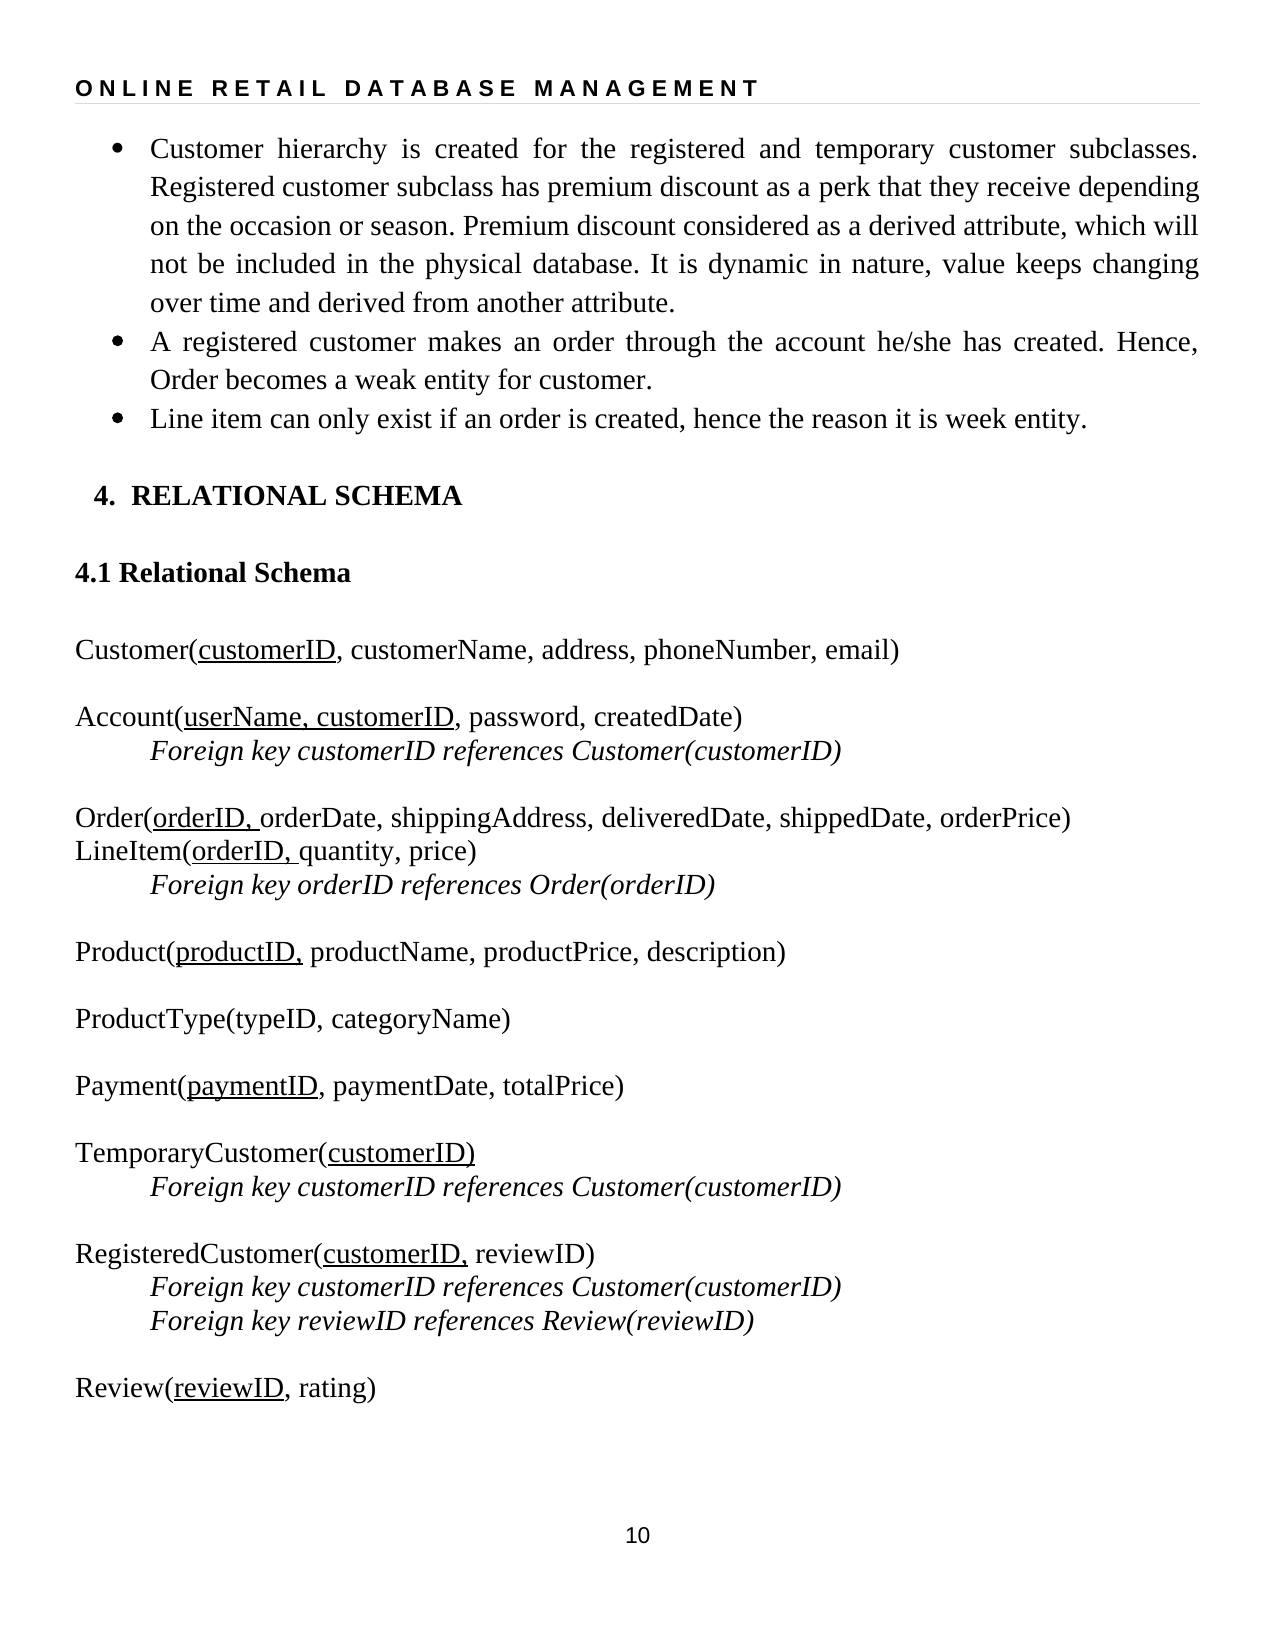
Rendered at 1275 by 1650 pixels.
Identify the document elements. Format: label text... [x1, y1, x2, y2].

list RELATIONAL SCHEMA [94, 478, 1200, 512]
text Order(orderID, orderDate, shippingAddress, deliveredDate, shippedDate, orderPrice) [75, 800, 1200, 833]
text Foreign key customerID references Customer(customerID) [75, 1169, 1200, 1202]
text Foreign key reviewID references Review(reviewID) [75, 1303, 1200, 1337]
text TemporaryCustomer(customerID) [75, 1135, 1200, 1169]
text Review(reviewID, rating) [75, 1370, 1200, 1404]
text LineItem(orderID, quantity, price) [75, 833, 1200, 867]
text Foreign key customerID references Customer(customerID) [75, 1269, 1200, 1303]
text Product(productID, productName, productPrice, description) [75, 934, 1200, 968]
list A registered customer makes an order through the account he/she has created. Hence, Order becomes a weak entity for customer. [112, 324, 1200, 396]
text Customer(customerID, customerName, address, phoneNumber, email) [75, 632, 1200, 666]
text Foreign key orderID references Order(orderID) [75, 867, 1200, 901]
text 4.1 Relational Schema [75, 555, 1200, 589]
text Foreign key customerID references Customer(customerID) [75, 733, 1200, 766]
text RegisteredCustomer(customerID, reviewID) [75, 1236, 1200, 1269]
list Customer hierarchy is created for the registered and temporary customer subclasses. Registered customer subclass has premium discount as a perk that they receive depending on the occasion or season. Premium discount considered as a derived attribute, which will not be included in the physical database. It is dynamic in nature, value keeps changing over time and derived from another attribute. [112, 131, 1200, 319]
text Account(userName, customerID, password, createdDate) [75, 699, 1200, 733]
list Line item can only exist if an order is created, hence the reason it is week entity. [112, 401, 1200, 434]
text ProductType(typeID, categoryName) [75, 1001, 1200, 1035]
text Payment(paymentID, paymentDate, totalPrice) [75, 1068, 1200, 1102]
